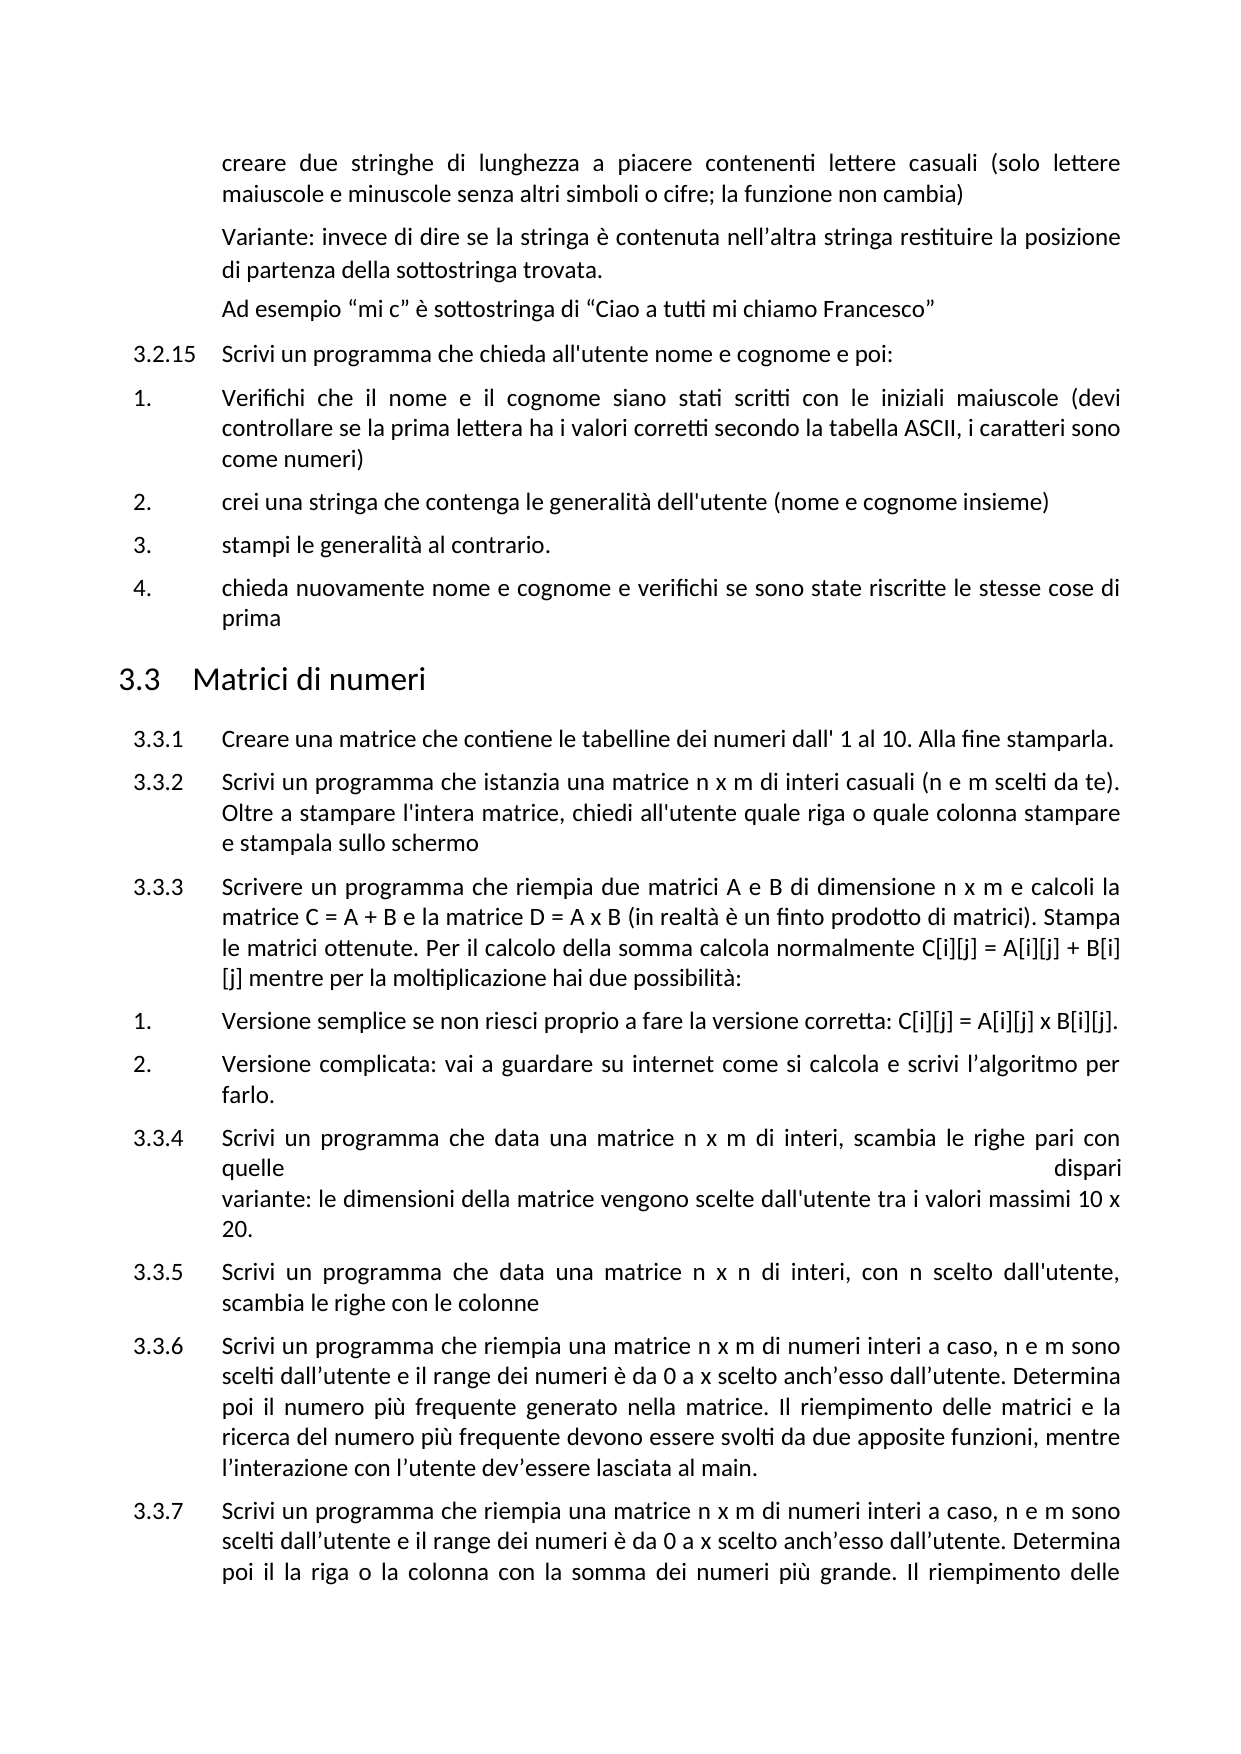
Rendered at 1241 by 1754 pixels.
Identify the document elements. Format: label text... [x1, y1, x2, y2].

subtitle Scrivi un programma che data una matrice n x n di interi, con n scelto dall'utente, scambia le righe con le colonne [133, 1256, 1122, 1317]
text Verifichi che il nome e il cognome siano stati scritti con le iniziali maiuscole (devi controllare se la prima lettera ha i valori corretti secondo la tabella ASCII, i caratteri sono come numeri) [133, 382, 1122, 473]
text Ad esempio “mi c” è sottostringa di “Ciao a tutti mi chiamo Francesco” [222, 293, 1122, 324]
text crei una stringa che contenga le generalità dell'utente (nome e cognome insieme) [133, 486, 1122, 516]
text chieda nuovamente nome e cognome e verifichi se sono state riscritte le stesse cose di prima [133, 572, 1122, 633]
subtitle Creare una matrice che contiene le tabelline dei numeri dall' 1 al 10. Alla fine stamparla. [133, 723, 1122, 754]
subtitle Scrivi un programma che data una matrice n x m di interi, scambia le righe pari con quelle dispari variante: le dimensioni della matrice vengono scelte dall'utente tra i valori massimi 10 x 20. [133, 1122, 1122, 1244]
subtitle Scrivi un programma che chieda all'utente nome e cognome e poi: [133, 339, 1122, 369]
text Variante: invece di dire se la stringa è contenuta nell’altra stringa restituire la posizione di partenza della sottostringa trovata. [222, 221, 1122, 284]
subtitle Scrivere un programma che riempia due matrici A e B di dimensione n x m e calcoli la matrice C = A + B e la matrice D = A x B (in realtà è un finto prodotto di matrici). Stampa le matrici ottenute. Per il calcolo della somma calcola normalmente C[i][j] = A[i][j] + B[i][j] mentre per la moltiplicazione hai due possibilità: [133, 871, 1122, 993]
subtitle Matrici di numeri [118, 658, 1122, 698]
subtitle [133, 1495, 1122, 1587]
text stampi le generalità al contrario. [133, 529, 1122, 559]
subtitle Scrivi un programma che riempia una matrice n x m di numeri interi a caso, n e m sono scelti dall’utente e il range dei numeri è da 0 a x scelto anch’esso dall’utente. Determina poi il numero più frequente generato nella matrice. Il riempimento delle matrici e la ricerca del numero più frequente devono essere svolti da due apposite funzioni, mentre l’interazione con l’utente dev’essere lasciata al main. [133, 1330, 1122, 1482]
text Versione complicata: vai a guardare su internet come si calcola e scrivi l’algoritmo per farlo. [133, 1048, 1122, 1109]
subtitle Scrivi un programma che istanzia una matrice n x m di interi casuali (n e m scelti da te). Oltre a stampare l'intera matrice, chiedi all'utente quale riga o quale colonna stampare e stampala sullo schermo [133, 767, 1122, 858]
text Versione semplice se non riesci proprio a fare la versione corretta: C[i][j] = A[i][j] x B[i][j]. [133, 1005, 1122, 1036]
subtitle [133, 148, 1122, 209]
